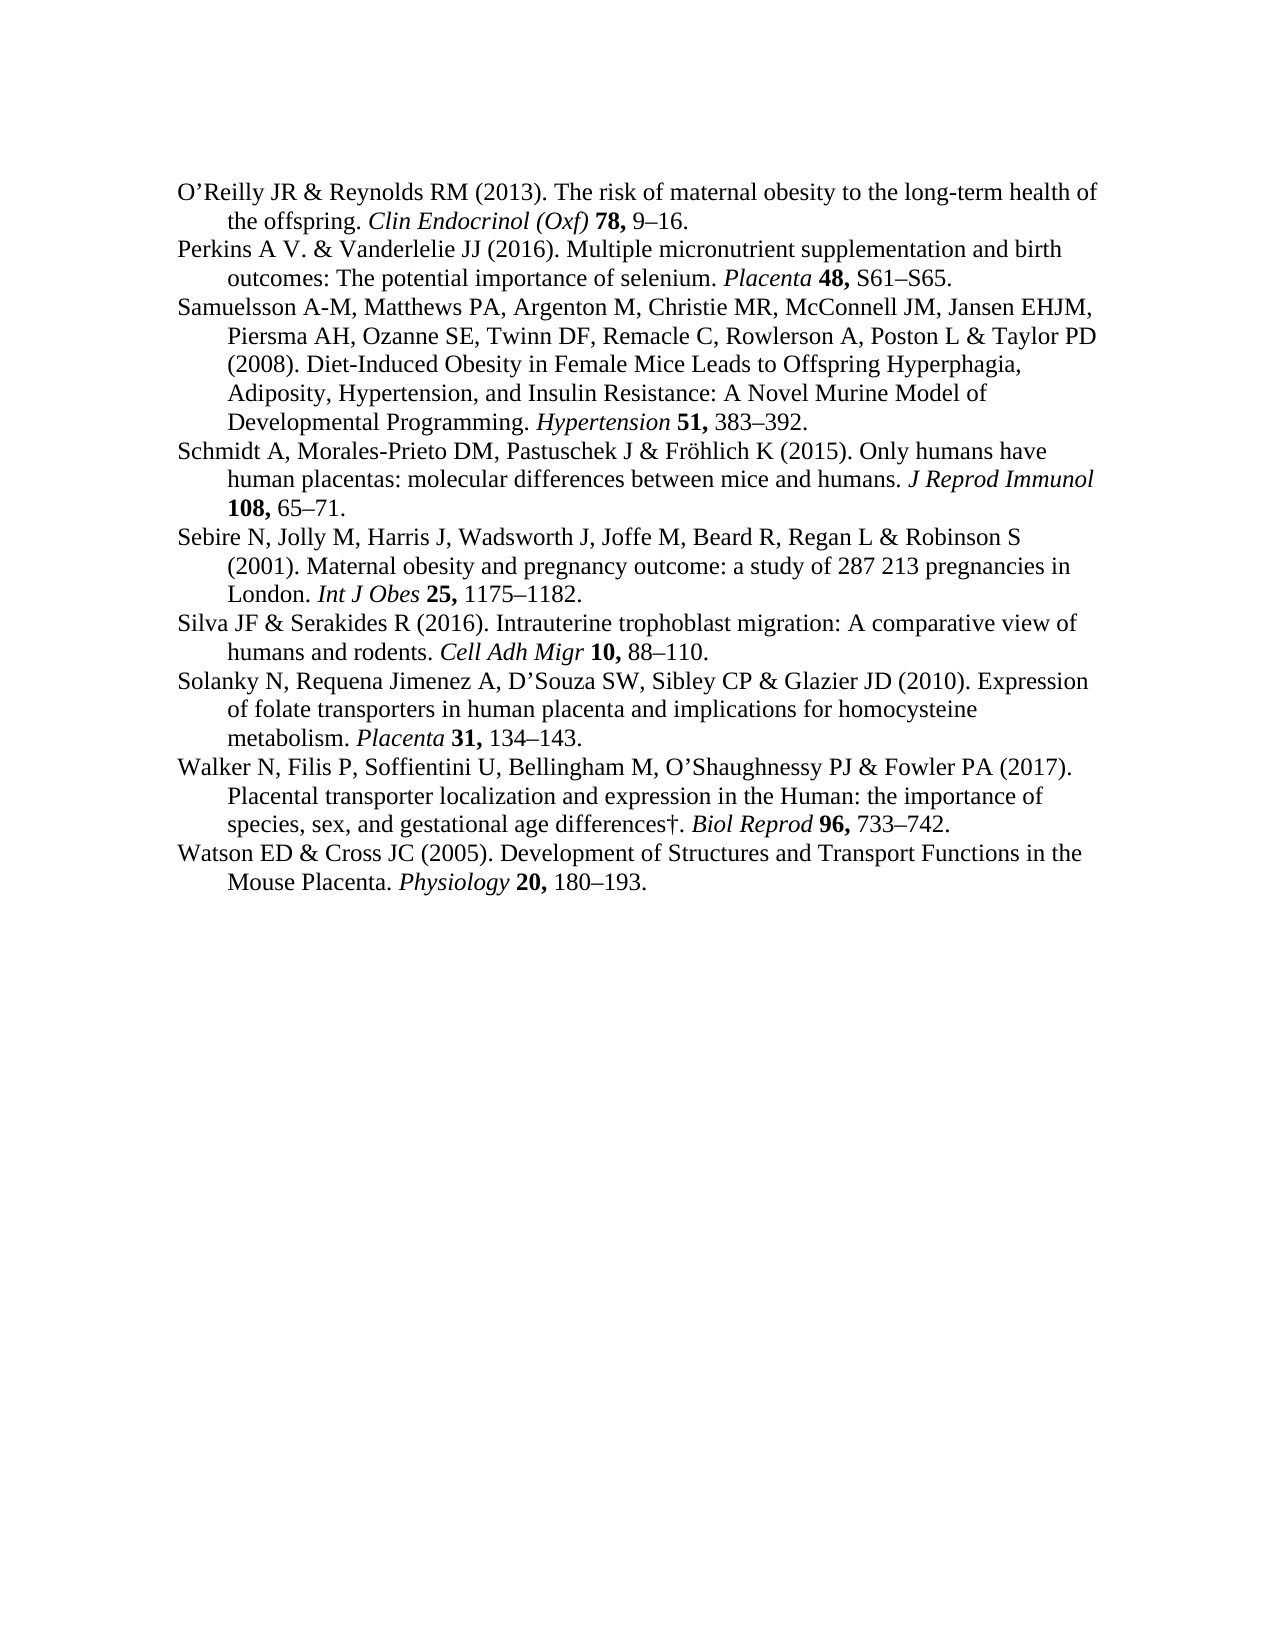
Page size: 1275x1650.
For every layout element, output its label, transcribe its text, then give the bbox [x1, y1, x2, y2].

text Schmidt A, Morales-Prieto DM, Pastuschek J & Fröhlich K (2015). Only humans have human placentas: molecular differences between mice and humans. J Reprod Immunol 108, 65–71. [177, 436, 1098, 522]
text O’Reilly JR & Reynolds RM (2013). The risk of maternal obesity to the long-term health of the offspring. Clin Endocrinol (Oxf) 78, 9–16. [177, 177, 1098, 234]
text Perkins A V. & Vanderlelie JJ (2016). Multiple micronutrient supplementation and birth outcomes: The potential importance of selenium. Placenta 48, S61–S65. [177, 234, 1098, 292]
text Solanky N, Requena Jimenez A, D’Souza SW, Sibley CP & Glazier JD (2010). Expression of folate transporters in human placenta and implications for homocysteine metabolism. Placenta 31, 134–143. [177, 666, 1098, 752]
text Sebire N, Jolly M, Harris J, Wadsworth J, Joffe M, Beard R, Regan L & Robinson S (2001). Maternal obesity and pregnancy outcome: a study of 287 213 pregnancies in London. Int J Obes 25, 1175–1182. [177, 522, 1098, 608]
text Walker N, Filis P, Soffientini U, Bellingham M, O’Shaughnessy PJ & Fowler PA (2017). Placental transporter localization and expression in the Human: the importance of species, sex, and gestational age differences†. Biol Reprod 96, 733–742. [177, 752, 1098, 838]
text Silva JF & Serakides R (2016). Intrauterine trophoblast migration: A comparative view of humans and rodents. Cell Adh Migr 10, 88–110. [177, 608, 1098, 666]
text Watson ED & Cross JC (2005). Development of Structures and Transport Functions in the Mouse Placenta. Physiology 20, 180–193. [177, 838, 1098, 896]
